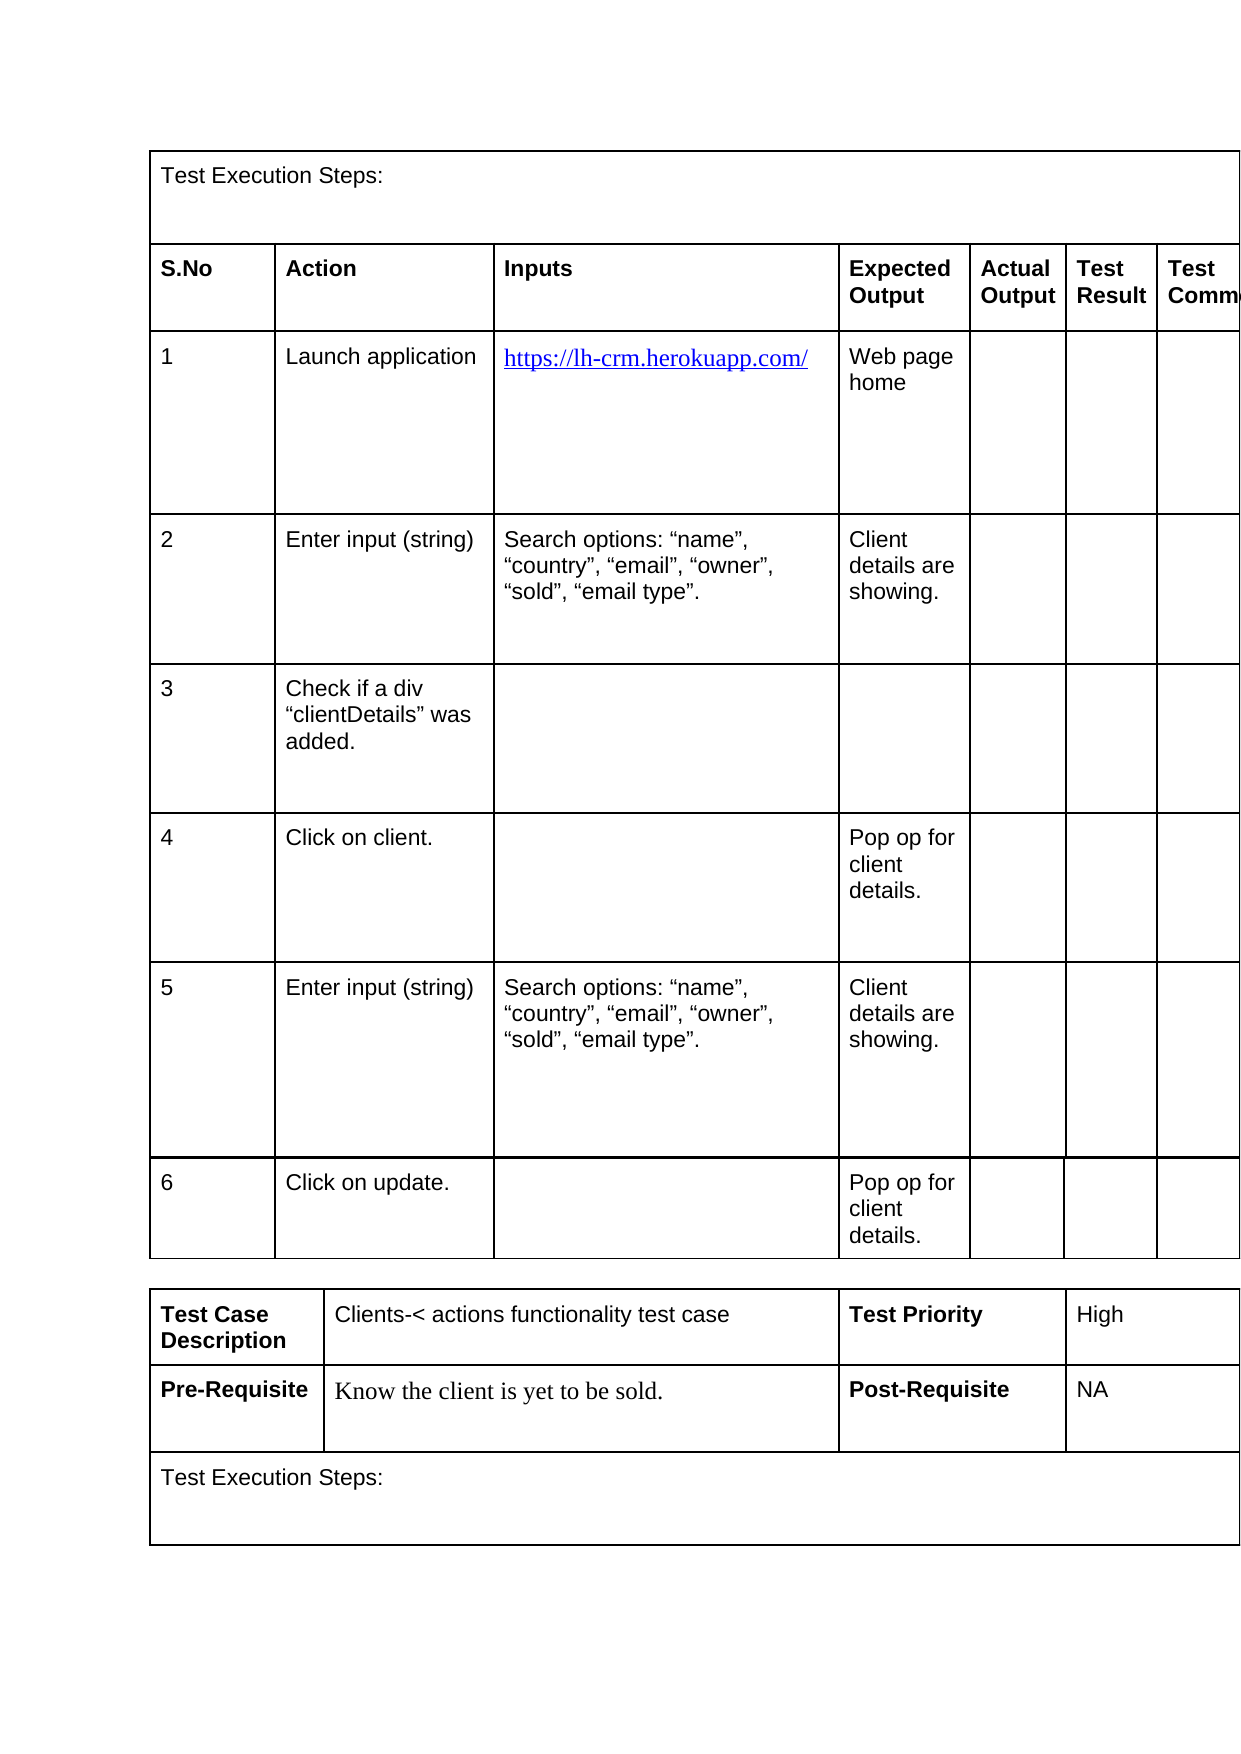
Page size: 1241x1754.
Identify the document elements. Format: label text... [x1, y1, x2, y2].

table_cell Test Execution Steps: [151, 1453, 1239, 1544]
table_cell [1067, 332, 1156, 513]
table_cell Actual Output [971, 245, 1065, 330]
table_cell Click on client. [276, 814, 493, 961]
table_cell 1 [151, 332, 274, 513]
table_cell [971, 515, 1065, 662]
table_cell [1067, 515, 1156, 662]
table_cell Test Comments [1158, 245, 1239, 330]
table_cell [971, 665, 1065, 812]
table_cell Client details are showing. [840, 515, 969, 662]
table_header Clients-< actions functionality test case [325, 1290, 838, 1364]
table_header High [1067, 1290, 1239, 1364]
table_cell Click on update. [276, 1159, 493, 1258]
table_cell [840, 665, 969, 812]
table_cell https://lh-crm.herokuapp.com/ [495, 332, 838, 513]
table_cell S.No [151, 245, 274, 330]
table_cell 6 [151, 1159, 274, 1258]
table_cell Pop op for client details. [840, 1159, 969, 1258]
table_cell Action [276, 245, 493, 330]
table_cell [1067, 963, 1156, 1156]
table_cell Test Execution Steps: [151, 152, 1239, 243]
table_cell [1158, 1159, 1239, 1258]
table_cell [1065, 1159, 1156, 1258]
table_cell 3 [151, 665, 274, 812]
table_cell Test Result [1067, 245, 1156, 330]
table_cell [971, 1159, 1063, 1258]
table_cell [1158, 665, 1239, 812]
table_cell 2 [151, 515, 274, 662]
table_cell [495, 665, 838, 812]
table_cell [1158, 515, 1239, 662]
table_cell [495, 1159, 838, 1258]
table_cell [1158, 814, 1239, 961]
table_header Test Priority [840, 1290, 1065, 1364]
table_cell Launch application [276, 332, 493, 513]
table_cell [1158, 963, 1239, 1156]
table_cell [495, 814, 838, 961]
table_cell 5 [151, 963, 274, 1156]
table_cell Enter input (string) [276, 515, 493, 662]
table_cell NA [1067, 1366, 1239, 1451]
table_cell Client details are showing. [840, 963, 969, 1156]
table_cell [1067, 814, 1156, 961]
table_cell Check if a div “clientDetails” was added. [276, 665, 493, 812]
table_cell Expected Output [840, 245, 969, 330]
table_cell [1067, 665, 1156, 812]
table_cell Know the client is yet to be sold. [325, 1366, 838, 1451]
table_cell Pop op for client details. [840, 814, 969, 961]
table_cell [1158, 332, 1239, 513]
table_cell [971, 963, 1065, 1156]
table_cell Enter input (string) [276, 963, 493, 1156]
table_cell [971, 332, 1065, 513]
table_cell Inputs [495, 245, 838, 330]
table_cell Pre-Requisite [151, 1366, 323, 1451]
table_cell Post-Requisite [840, 1366, 1065, 1451]
table_header Test Case Description [151, 1290, 323, 1364]
table_cell Search options: “name”, “country”, “email”, “owner”, “sold”, “email type”. [495, 515, 838, 662]
table_cell Web page home [840, 332, 969, 513]
table_cell [971, 814, 1065, 961]
table_cell Search options: “name”, “country”, “email”, “owner”, “sold”, “email type”. [495, 963, 838, 1156]
table_cell 4 [151, 814, 274, 961]
